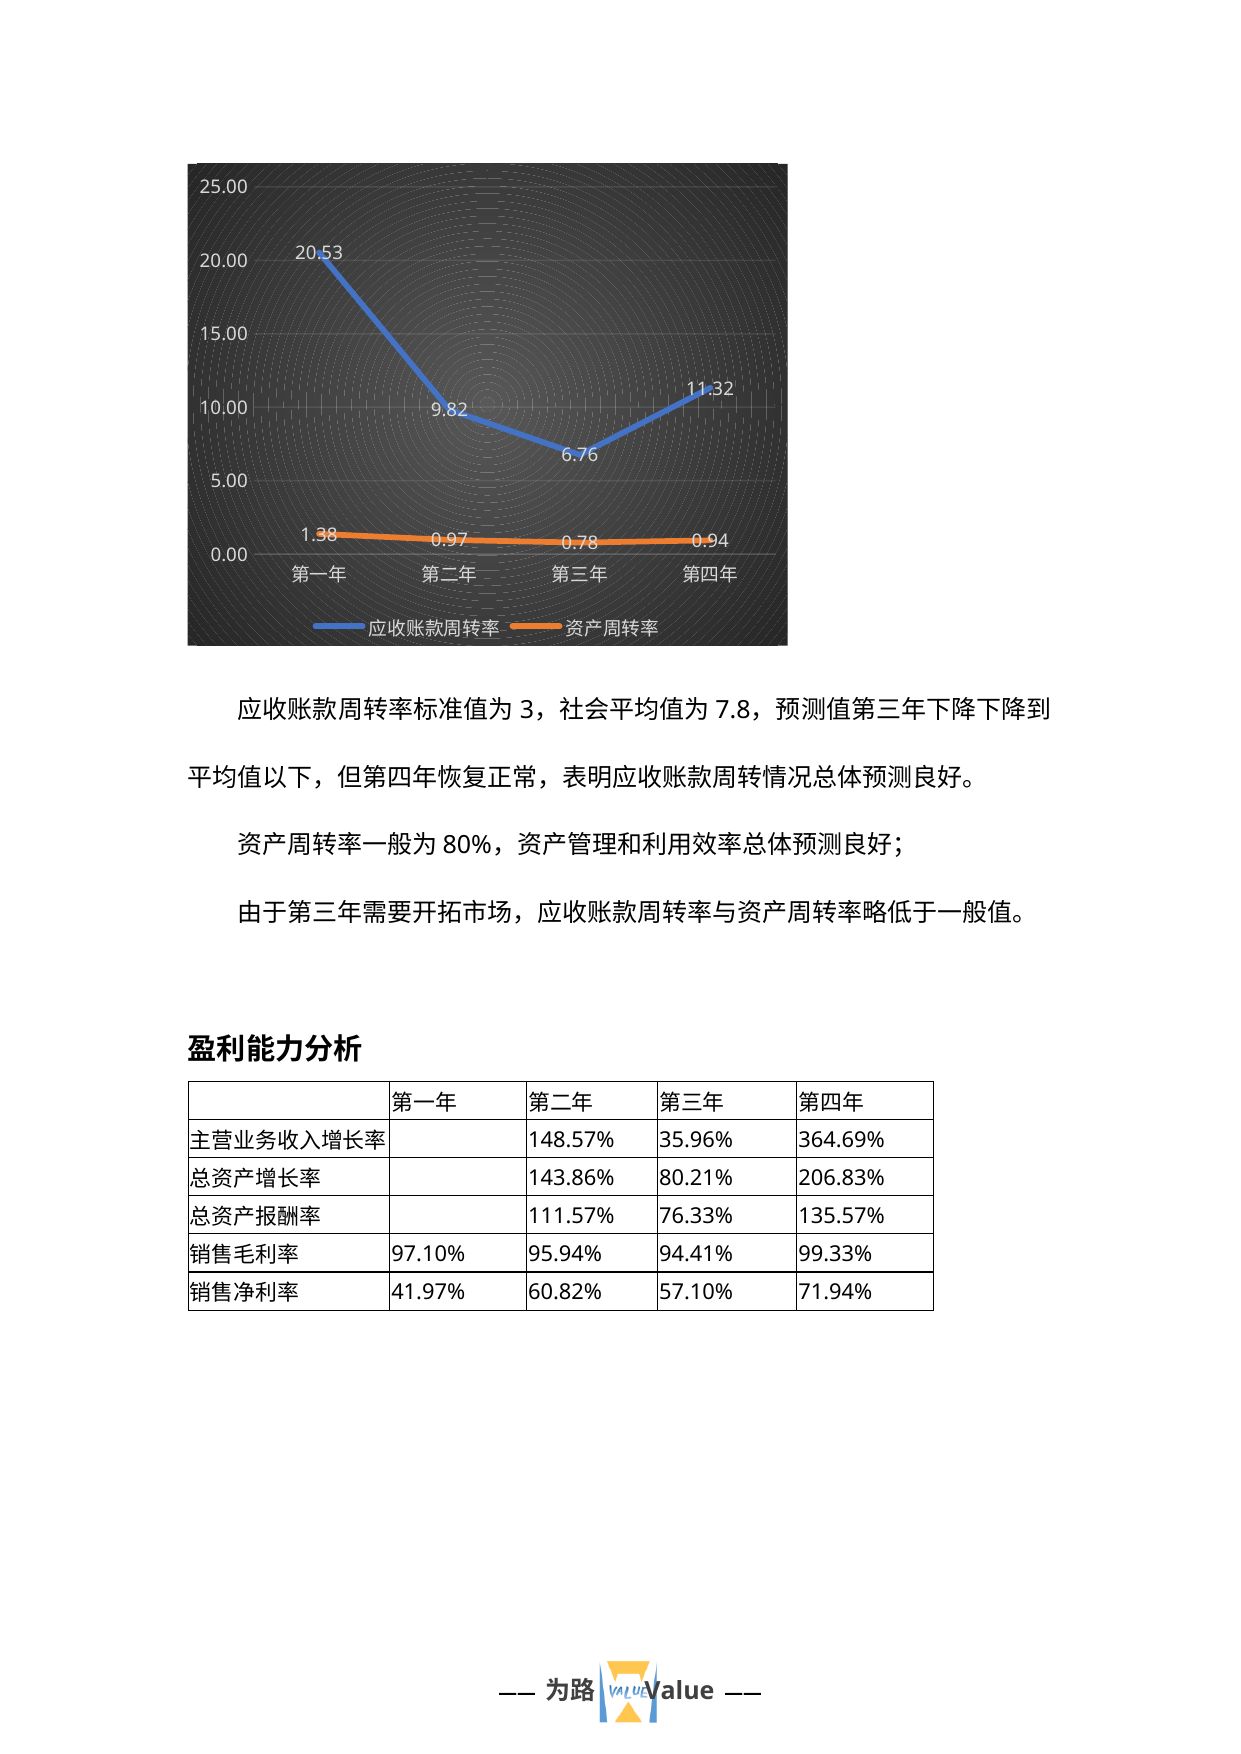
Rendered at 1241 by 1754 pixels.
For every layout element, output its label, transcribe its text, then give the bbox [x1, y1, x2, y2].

table_cell 99.33% [797, 1234, 933, 1271]
table_cell 148.57% [527, 1120, 657, 1157]
table_cell 76.33% [658, 1196, 796, 1233]
table_cell 主营业务收入增长率 [189, 1120, 389, 1157]
table_cell 143.86% [527, 1158, 657, 1195]
table_cell 364.69% [797, 1120, 933, 1157]
table_cell [390, 1120, 526, 1157]
table_cell 销售净利率 [189, 1273, 389, 1309]
table_cell 71.94% [797, 1273, 933, 1309]
table_cell 60.82% [527, 1273, 657, 1309]
table_header 第四年 [797, 1082, 933, 1119]
table_cell [390, 1158, 526, 1195]
table_cell 销售毛利率 [189, 1234, 389, 1271]
table_header [189, 1082, 389, 1119]
table_cell 41.97% [390, 1273, 526, 1309]
picture [593, 1657, 662, 1727]
text 盈利能力分析 [187, 1013, 1053, 1081]
text 资产周转率一般为80%，资产管理和利用效率总体预测良好； [187, 809, 1053, 877]
text 应收账款周转率标准值为3，社会平均值为7.8，预测值第三年下降下降到平均值以下，但第四年恢复正常，表明应收账款周转情况总体预测良好。 [187, 673, 1053, 809]
table_cell 35.96% [658, 1120, 796, 1157]
table_cell 80.21% [658, 1158, 796, 1195]
table_cell 57.10% [658, 1273, 796, 1309]
table_cell 97.10% [390, 1234, 526, 1271]
table_cell 135.57% [797, 1196, 933, 1233]
table_cell 111.57% [527, 1196, 657, 1233]
table_cell 总资产增长率 [189, 1158, 389, 1195]
table_cell 206.83% [797, 1158, 933, 1195]
table_cell 95.94% [527, 1234, 657, 1271]
table_cell 总资产报酬率 [189, 1196, 389, 1233]
table_header 第一年 [390, 1082, 526, 1119]
table_header 第二年 [527, 1082, 657, 1119]
text 由于第三年需要开拓市场，应收账款周转率与资产周转率略低于一般值。 [187, 877, 1053, 945]
table_header 第三年 [658, 1082, 796, 1119]
table_cell 94.41% [658, 1234, 796, 1271]
table_cell [390, 1196, 526, 1233]
